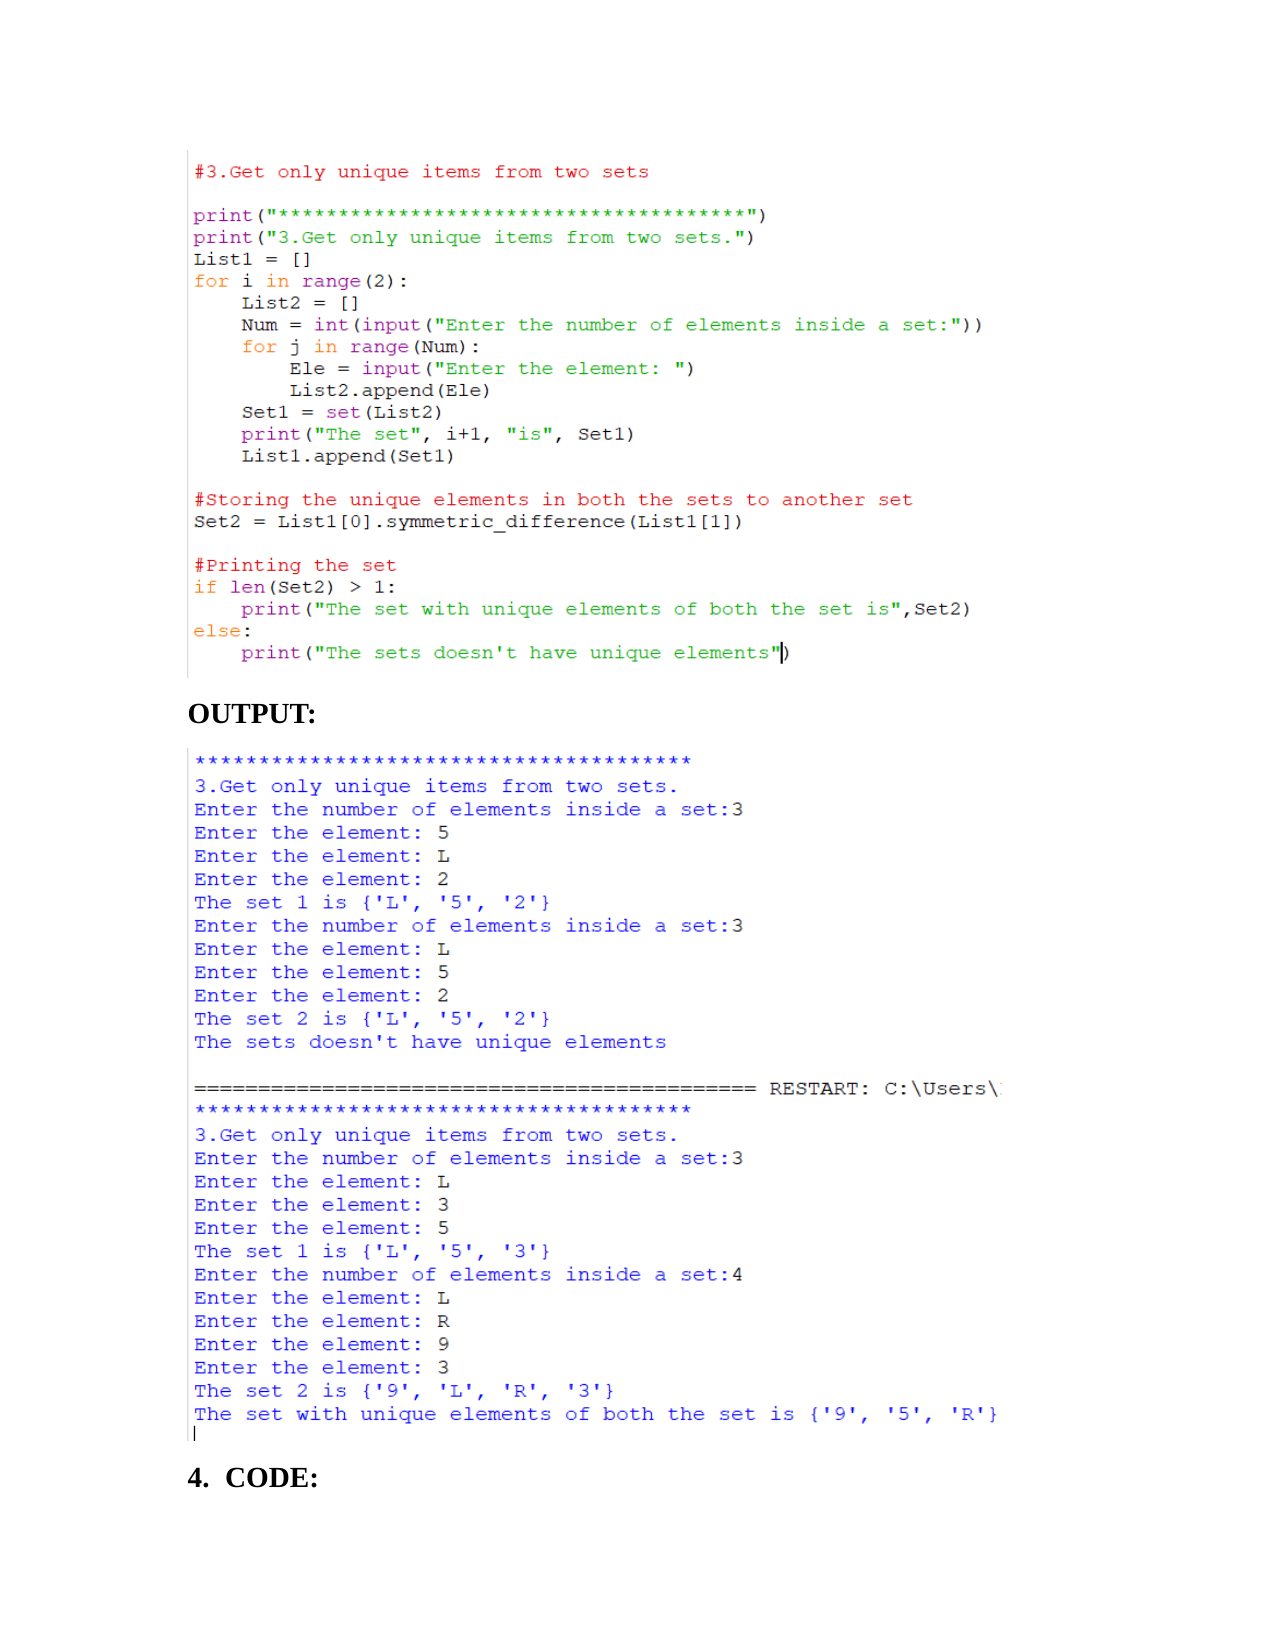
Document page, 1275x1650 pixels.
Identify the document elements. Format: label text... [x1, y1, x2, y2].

text OUTPUT: [187, 696, 1125, 730]
list CODE: [187, 1460, 1125, 1493]
picture [187, 748, 1002, 1441]
picture [187, 150, 988, 678]
